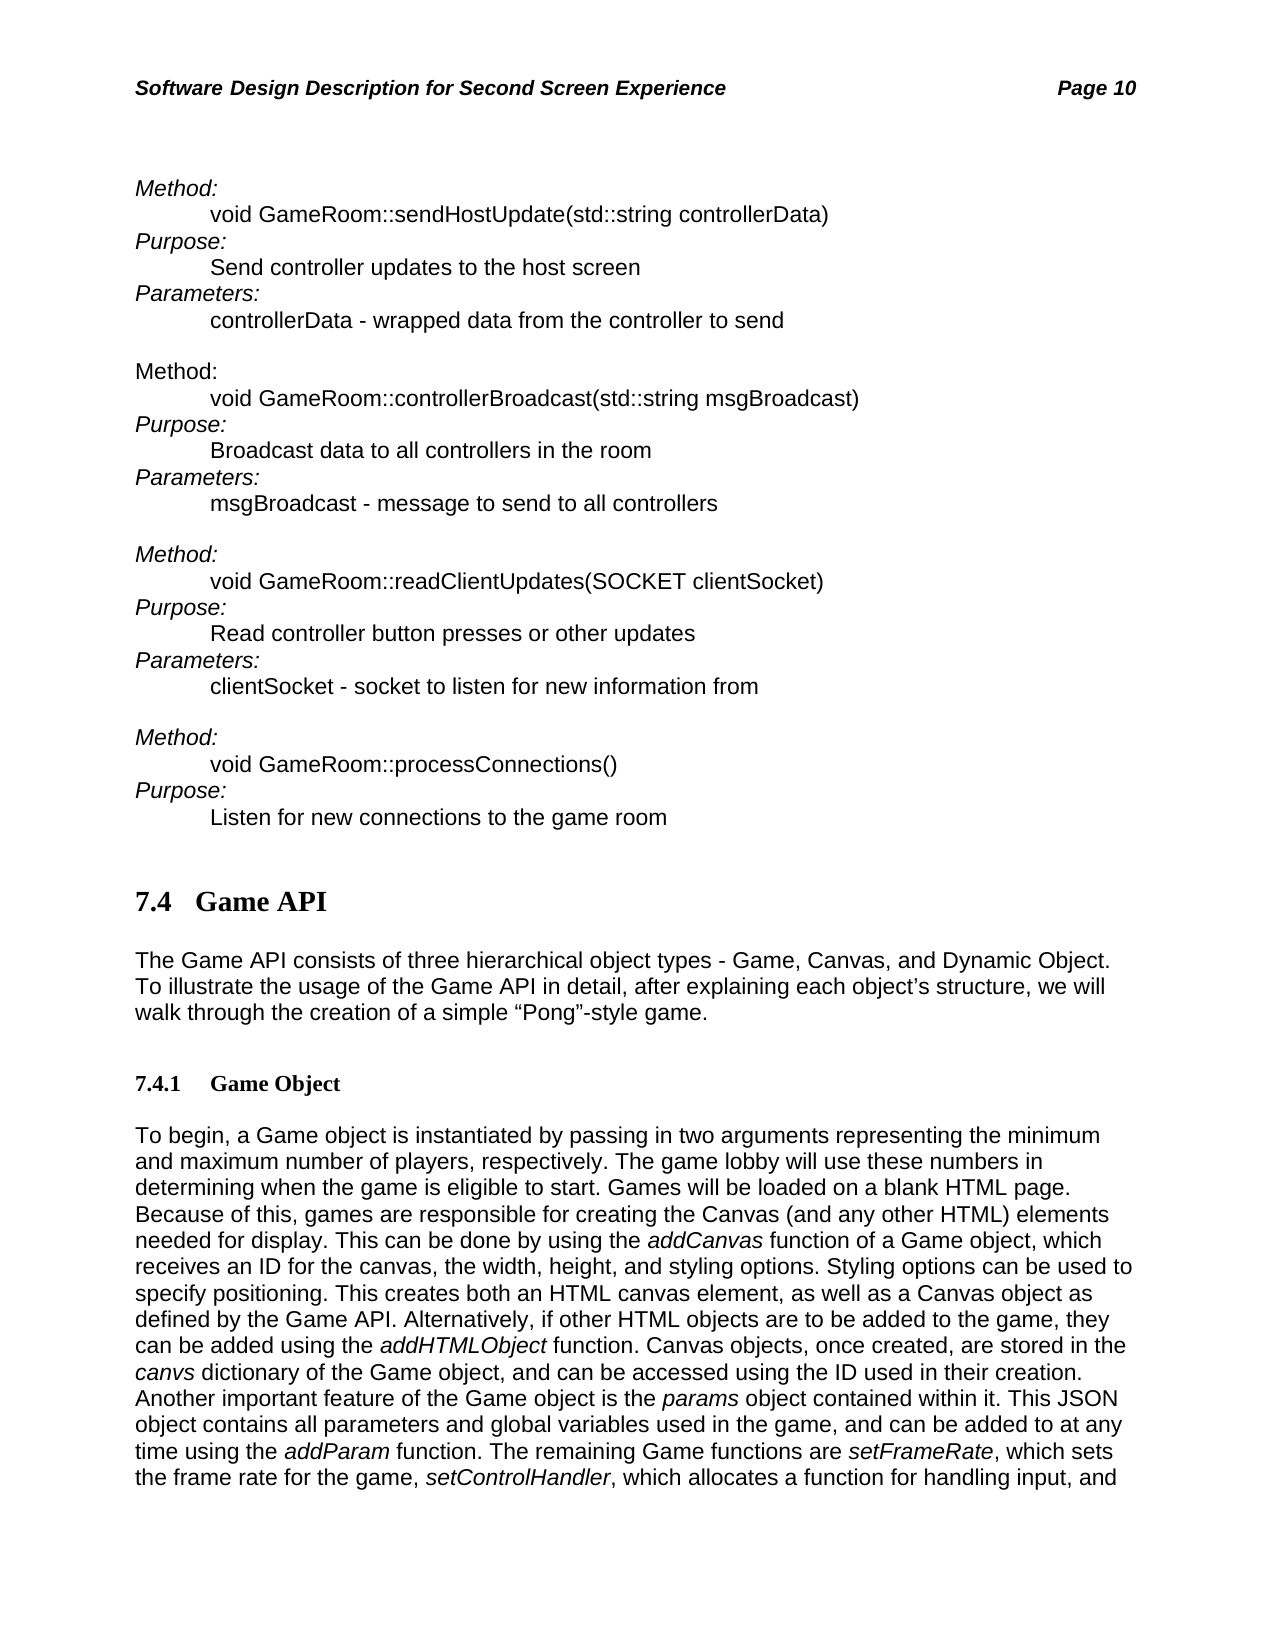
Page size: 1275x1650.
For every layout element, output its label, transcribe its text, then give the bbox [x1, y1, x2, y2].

text Purpose: [135, 777, 1140, 803]
text msgBroadcast - message to send to all controllers [135, 490, 1140, 516]
text Purpose: [135, 228, 1140, 254]
subtitle Game API [135, 884, 1140, 917]
text controllerData - wrapped data from the controller to send [135, 307, 1140, 333]
text Parameters: [135, 280, 1140, 307]
text clientSocket - socket to listen for new information from [135, 673, 1140, 699]
text Parameters: [135, 647, 1140, 673]
text Method: [135, 358, 1140, 384]
text Parameters: [135, 463, 1140, 490]
text Send controller updates to the host screen [135, 254, 1140, 280]
text void GameRoom::sendHostUpdate(std::string controllerData) [135, 201, 1140, 228]
subtitle Game Object [135, 1072, 1140, 1097]
text void GameRoom::readClientUpdates(SOCKET clientSocket) [135, 568, 1140, 594]
text Method: [135, 175, 1140, 201]
text Method: [135, 541, 1140, 568]
text Purpose: [135, 411, 1140, 437]
text Listen for new connections to the game room [135, 803, 1140, 830]
text Purpose: [135, 594, 1140, 620]
text Broadcast data to all controllers in the room [135, 437, 1140, 463]
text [135, 1122, 1140, 1491]
text Method: [135, 724, 1140, 751]
text void GameRoom::controllerBroadcast(std::string msgBroadcast) [135, 384, 1140, 411]
text Read controller button presses or other updates [135, 620, 1140, 647]
text void GameRoom::processConnections() [135, 751, 1140, 777]
text The Game API consists of three hierarchical object types - Game, Canvas, and Dynamic Object. To illustrate the usage of the Game API in detail, after explaining each object’s structure, we will walk through the creation of a simple “Pong”-style game. [135, 947, 1140, 1026]
